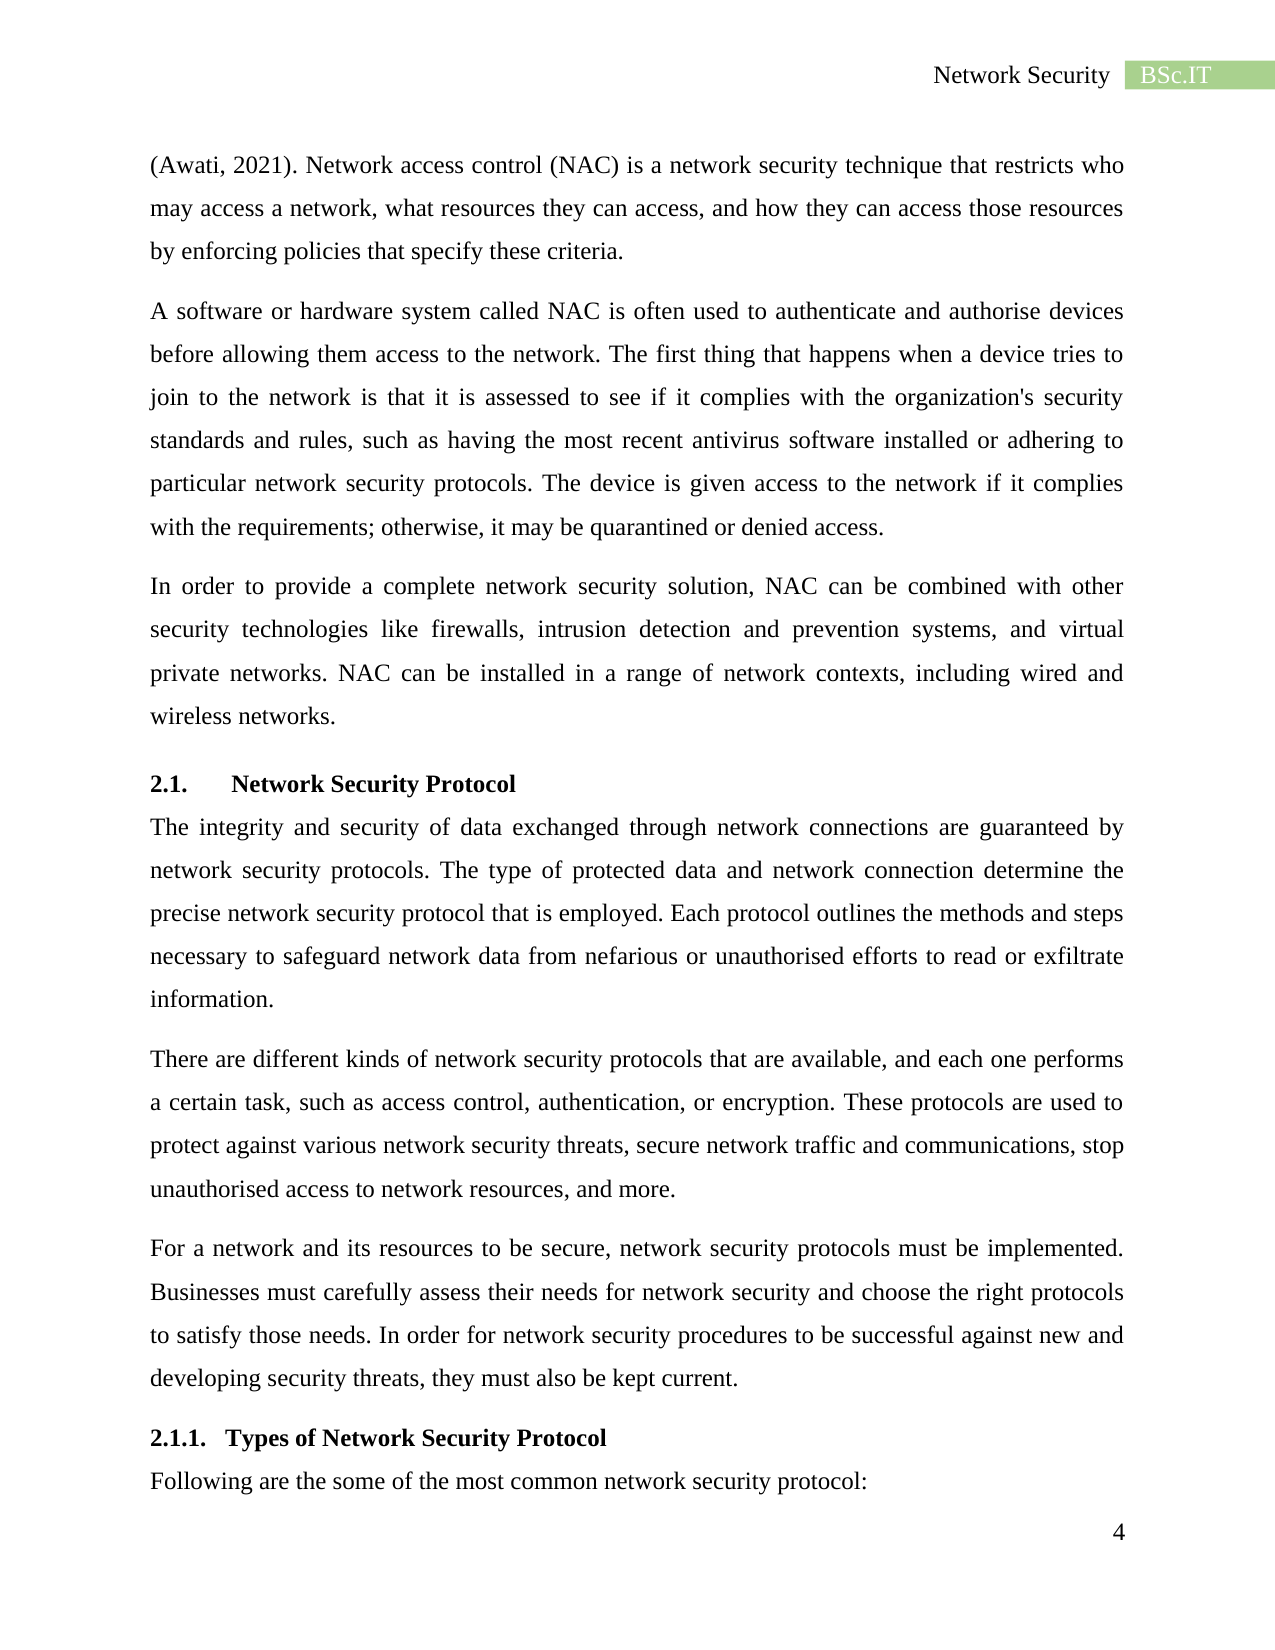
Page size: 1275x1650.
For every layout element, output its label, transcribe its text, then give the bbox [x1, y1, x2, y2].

text The integrity and security of data exchanged through network connections are guaranteed by network security protocols. The type of protected data and network connection determine the precise network security protocol that is employed. Each protocol outlines the methods and steps necessary to safeguard network data from nefarious or unauthorised efforts to read or exfiltrate information. [150, 812, 1125, 1013]
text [150, 150, 1125, 265]
text There are different kinds of network security protocols that are available, and each one performs a certain task, such as access control, authentication, or encryption. These protocols are used to protect against various network security threats, secure network traffic and communications, stop unauthorised access to network resources, and more. [150, 1044, 1125, 1202]
subtitle Types of Network Security Protocol [150, 1423, 1125, 1451]
text In order to provide a complete network security solution, NAC can be combined with other security technologies like firewalls, intrusion detection and prevention systems, and virtual private networks. NAC can be installed in a range of network contexts, including wired and wireless networks. [150, 571, 1125, 729]
text Following are the some of the most common network security protocol: [150, 1466, 1125, 1494]
text For a network and its resources to be secure, network security protocols must be implemented. Businesses must carefully assess their needs for network security and choose the right protocols to satisfy those needs. In order for network security procedures to be successful against new and developing security threats, they must also be kept current. [150, 1233, 1125, 1392]
subtitle Network Security Protocol [150, 769, 1125, 798]
text A software or hardware system called NAC is often used to authenticate and authorise devices before allowing them access to the network. The first thing that happens when a device tries to join to the network is that it is assessed to see if it complies with the organization's security standards and rules, such as having the most recent antivirus software installed or adhering to particular network security protocols. The device is given access to the network if it complies with the requirements; otherwise, it may be quarantined or denied access. [150, 296, 1125, 540]
